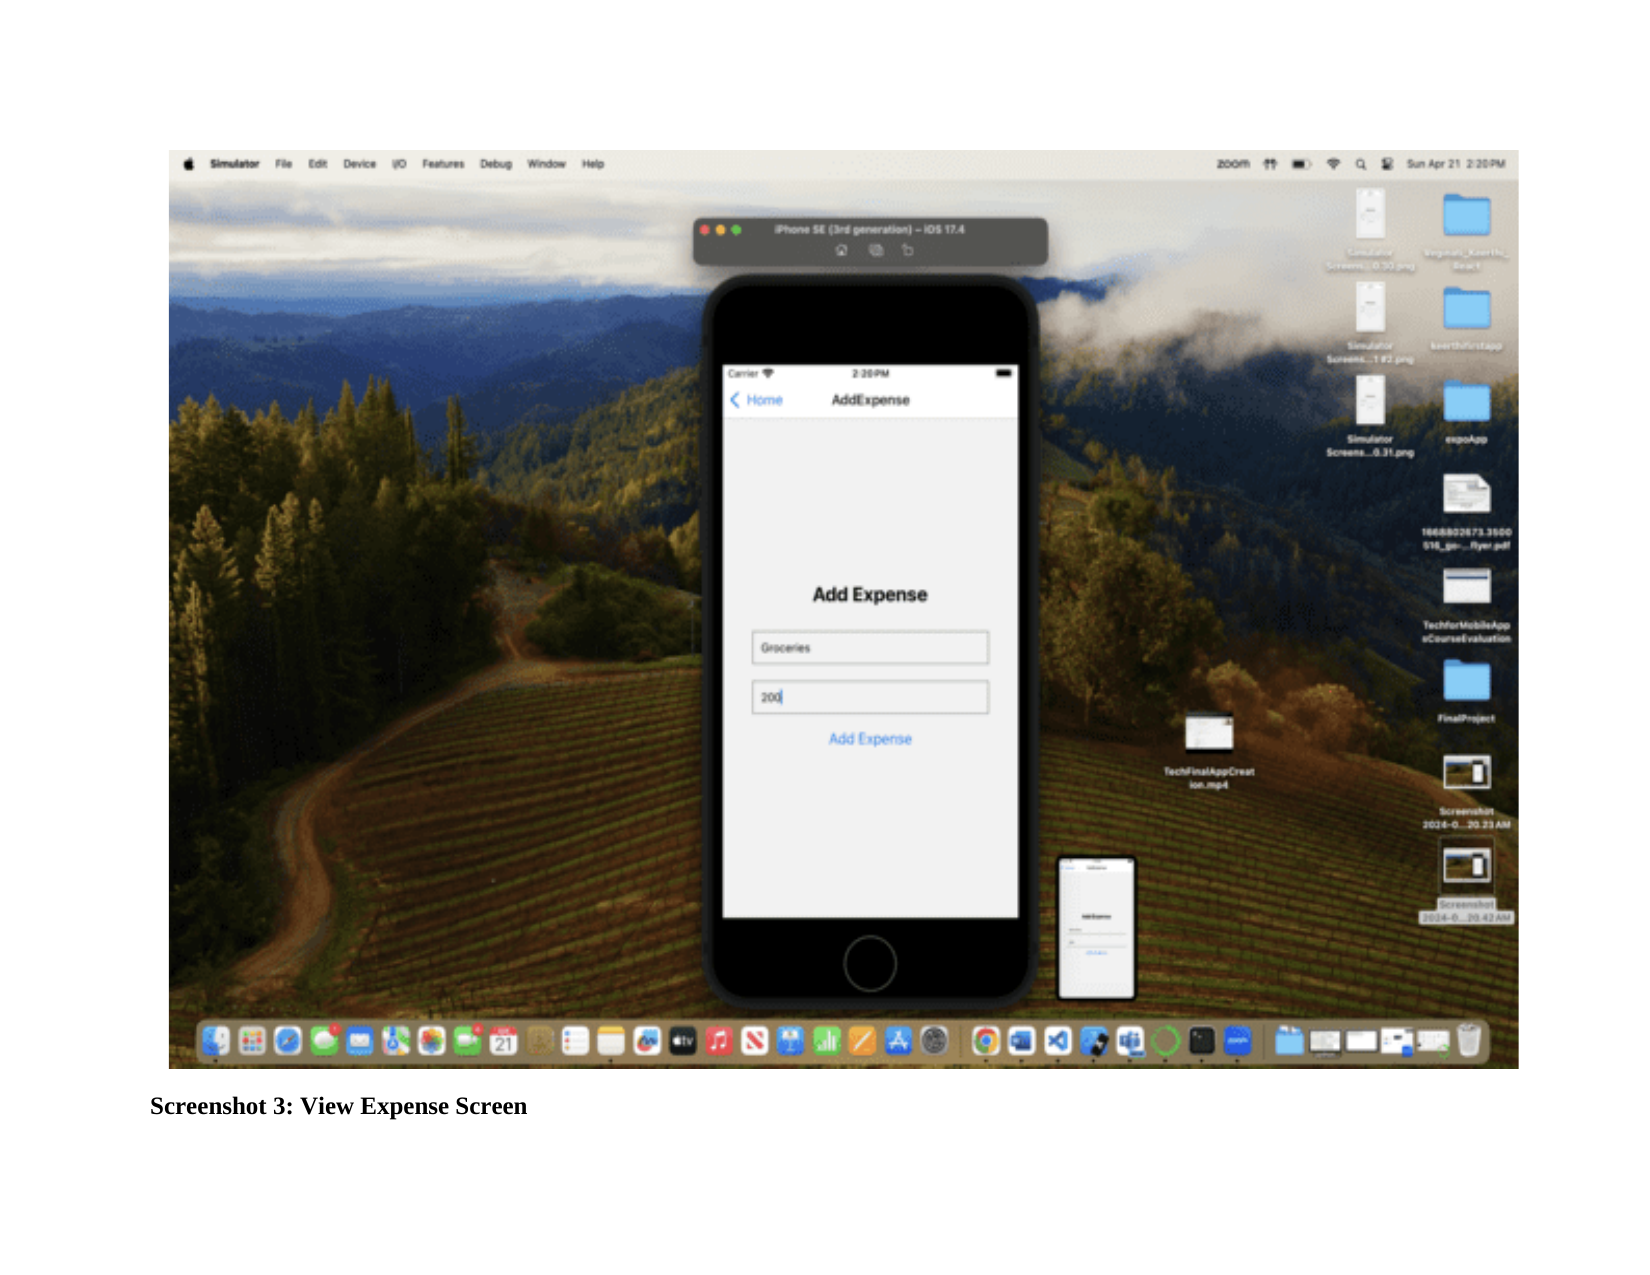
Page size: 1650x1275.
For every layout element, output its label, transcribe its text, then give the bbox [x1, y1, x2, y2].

text Screenshot 3: View Expense Screen [150, 1091, 1500, 1119]
